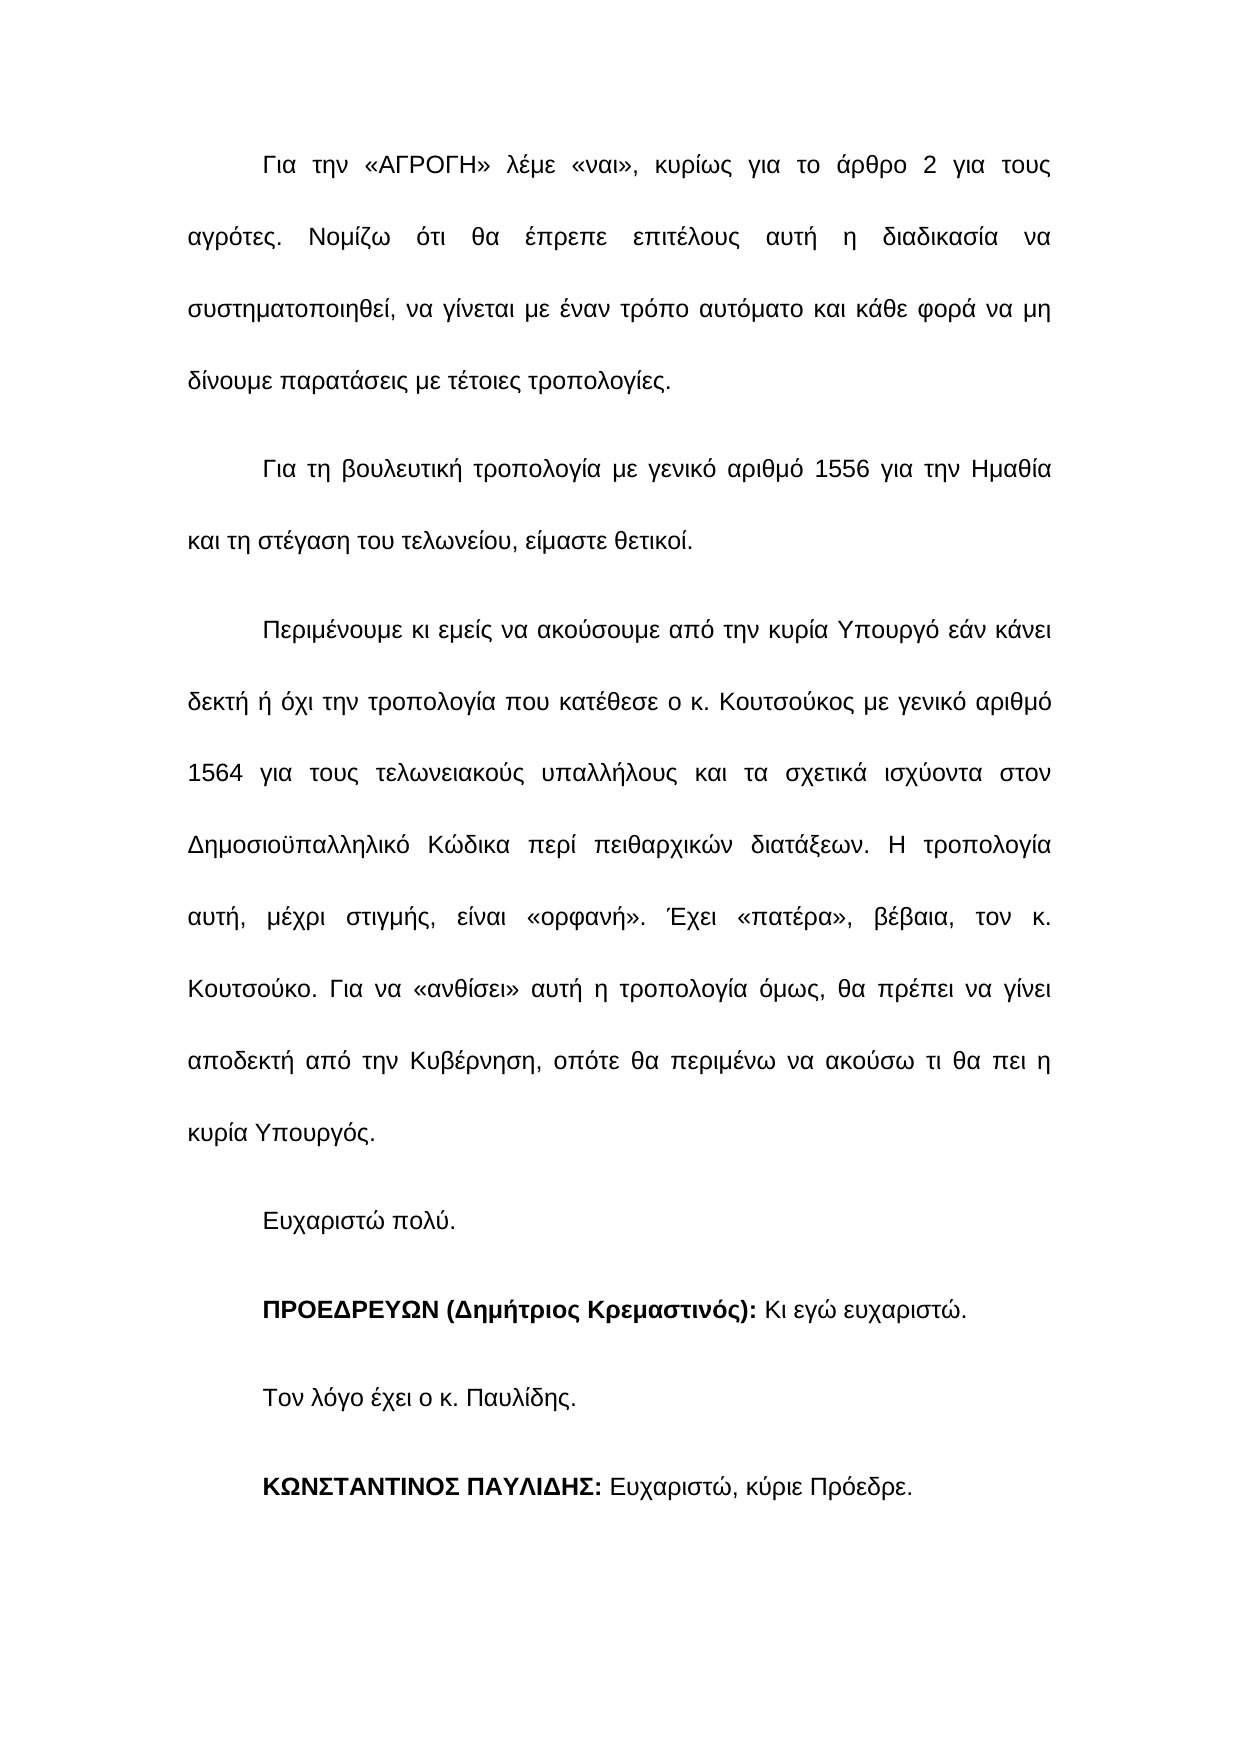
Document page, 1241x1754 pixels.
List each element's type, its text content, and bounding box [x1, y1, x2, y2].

text ΠΡΟΕΔΡΕΥΩΝ (Δημήτριος Κρεμαστινός): Κι εγώ ευχαριστώ. [187, 1295, 1053, 1323]
text Για τη βουλευτική τροπολογία με γενικό αριθμό 1556 για την Ημαθία και τη στέγαση του τελωνείου, είμαστε θετικοί. [187, 454, 1053, 555]
text Περιμένουμε κι εμείς να ακούσουμε από την κυρία Υπουργό εάν κάνει δεκτή ή όχι την τροπολογία που κατέθεσε ο κ. Κουτσούκος με γενικό αριθμό 1564 για τους τελωνειακούς υπαλλήλους και τα σχετικά ισχύοντα στον Δημοσιοϋπαλληλικό Κώδικα περί πειθαρχικών διατάξεων. Η τροπολογία αυτή, μέχρι στιγμής, είναι «ορφανή». Έχει «πατέρα», βέβαια, τον κ. Κουτσούκο. Για να «ανθίσει» αυτή η τροπολογία όμως, θα πρέπει να γίνει αποδεκτή από την Κυβέρνηση, οπότε θα περιμένω να ακούσω τι θα πει η κυρία Υπουργός. [187, 614, 1053, 1146]
text Ευχαριστώ πολύ. [187, 1206, 1053, 1235]
text ΚΩΝΣΤΑΝΤΙΝΟΣ ΠΑΥΛΙΔΗΣ: Ευχαριστώ, κύριε Πρόεδρε. [187, 1472, 1053, 1501]
text Για την «ΑΓΡΟΓΗ» λέμε «ναι», κυρίως για το άρθρο 2 για τους αγρότες. Νομίζω ότι θα έπρεπε επιτέλους αυτή η διαδικασία να συστηματοποιηθεί, να γίνεται με έναν τρόπο αυτόματο και κάθε φορά να μη δίνουμε παρατάσεις με τέτοιες τροπολογίες. [187, 150, 1053, 394]
text Τον λόγο έχει ο κ. Παυλίδης. [187, 1383, 1053, 1412]
